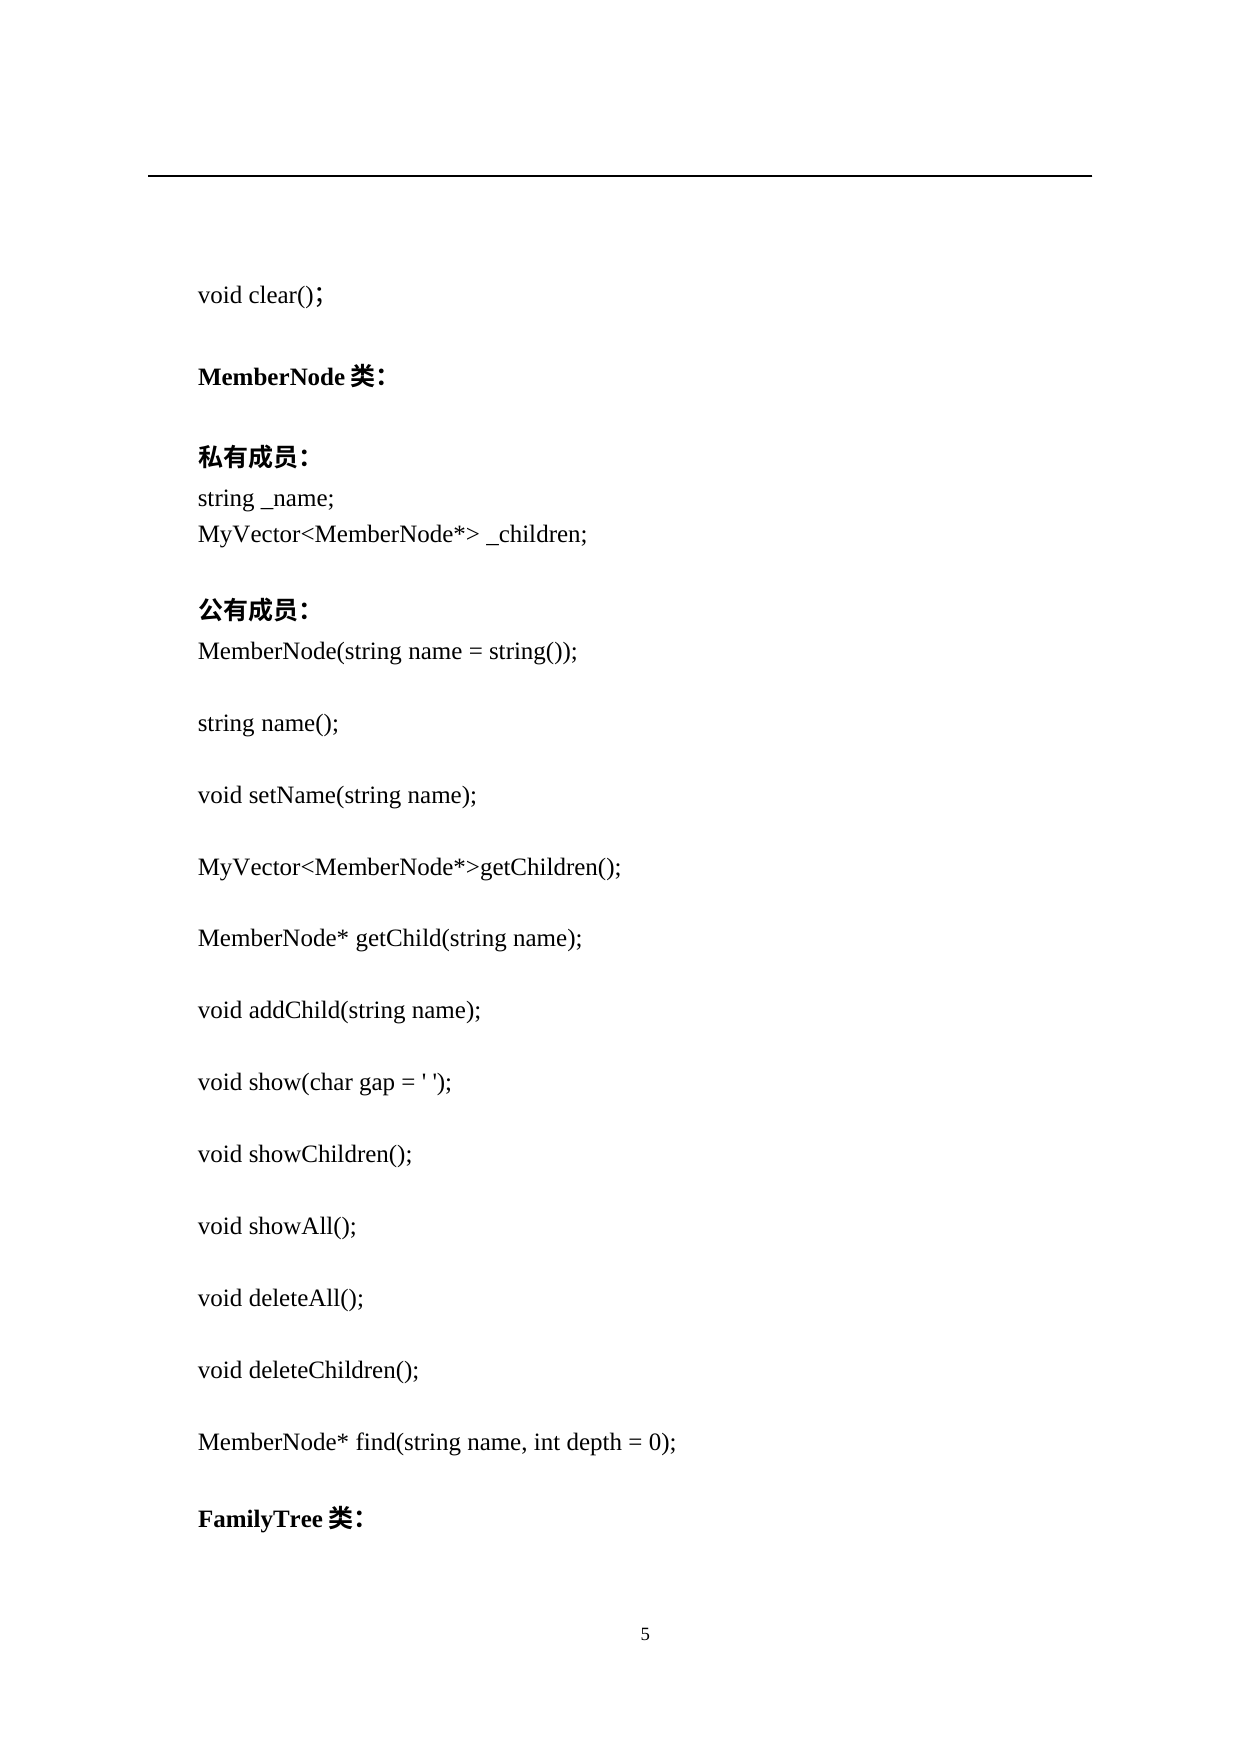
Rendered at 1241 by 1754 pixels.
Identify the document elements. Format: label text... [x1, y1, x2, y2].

text void showAll(); [148, 1211, 1092, 1240]
text void showChildren(); [148, 1139, 1092, 1168]
text 私有成员： [148, 437, 1092, 474]
text string _name; [148, 483, 1092, 512]
text string name(); [148, 708, 1092, 737]
text MemberNode(string name = string()); [148, 636, 1092, 665]
text void clear()； [148, 275, 1092, 311]
text MemberNode* getChild(string name); [148, 923, 1092, 952]
text void addChild(string name); [148, 995, 1092, 1024]
text void show(char gap = ' '); [148, 1067, 1092, 1096]
text MyVector<MemberNode*>getChildren(); [148, 852, 1092, 880]
text void deleteAll(); [148, 1283, 1092, 1312]
text FamilyTree类： [148, 1498, 1092, 1535]
text MemberNode类： [148, 356, 1092, 392]
text 公有成员： [148, 591, 1092, 627]
text void setName(string name); [148, 780, 1092, 808]
text void deleteChildren(); [148, 1355, 1092, 1383]
text MemberNode* find(string name, int depth = 0); [148, 1427, 1092, 1455]
text MyVector<MemberNode*> _children; [148, 519, 1092, 547]
